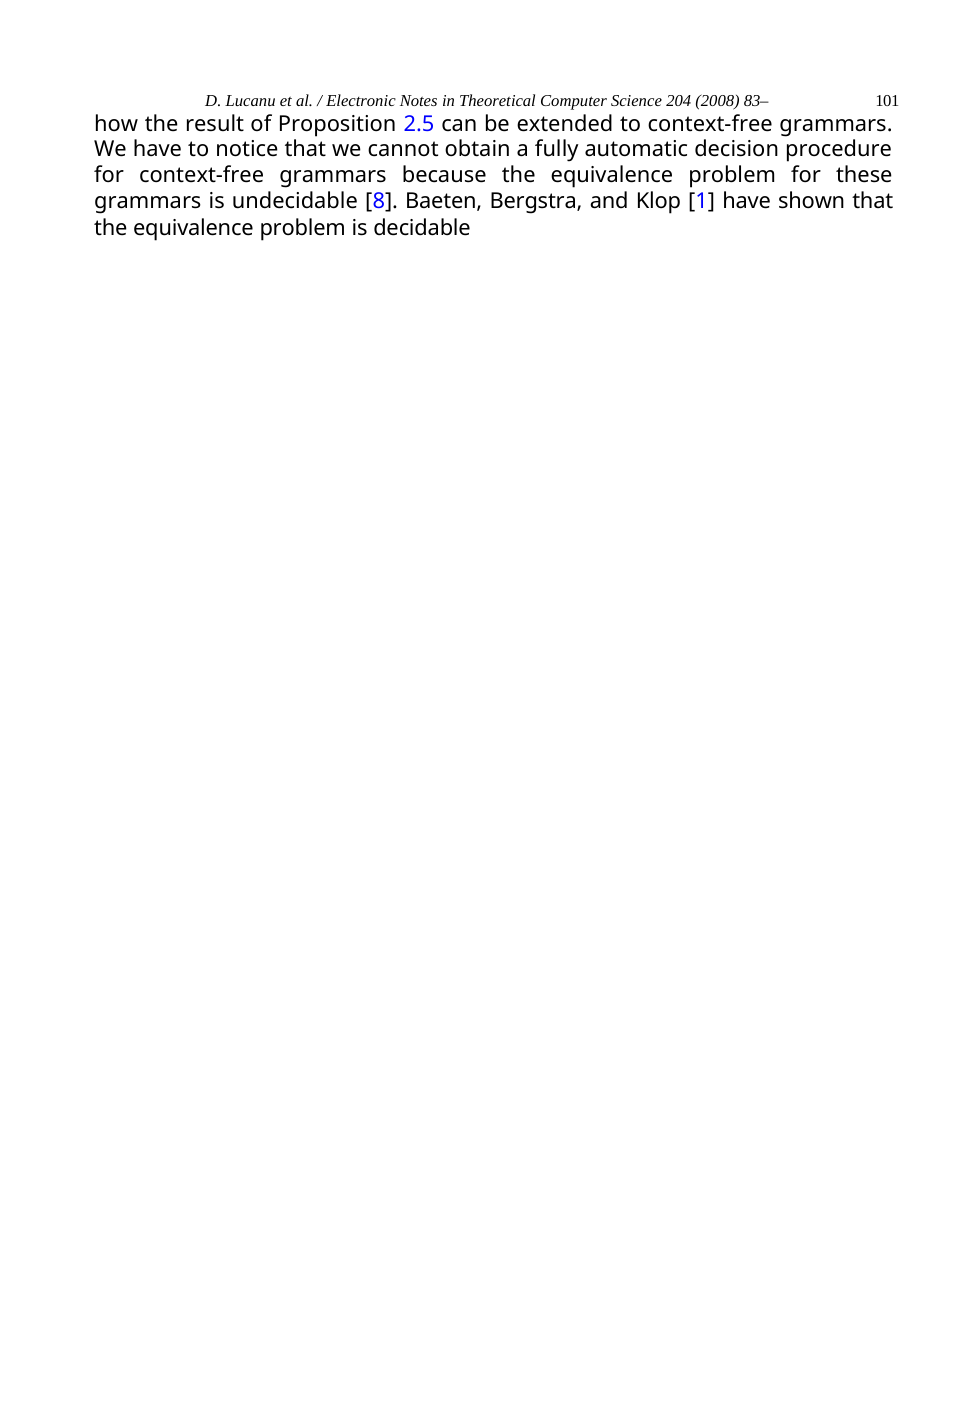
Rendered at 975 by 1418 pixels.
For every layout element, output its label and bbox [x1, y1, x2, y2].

text [94, 110, 893, 242]
